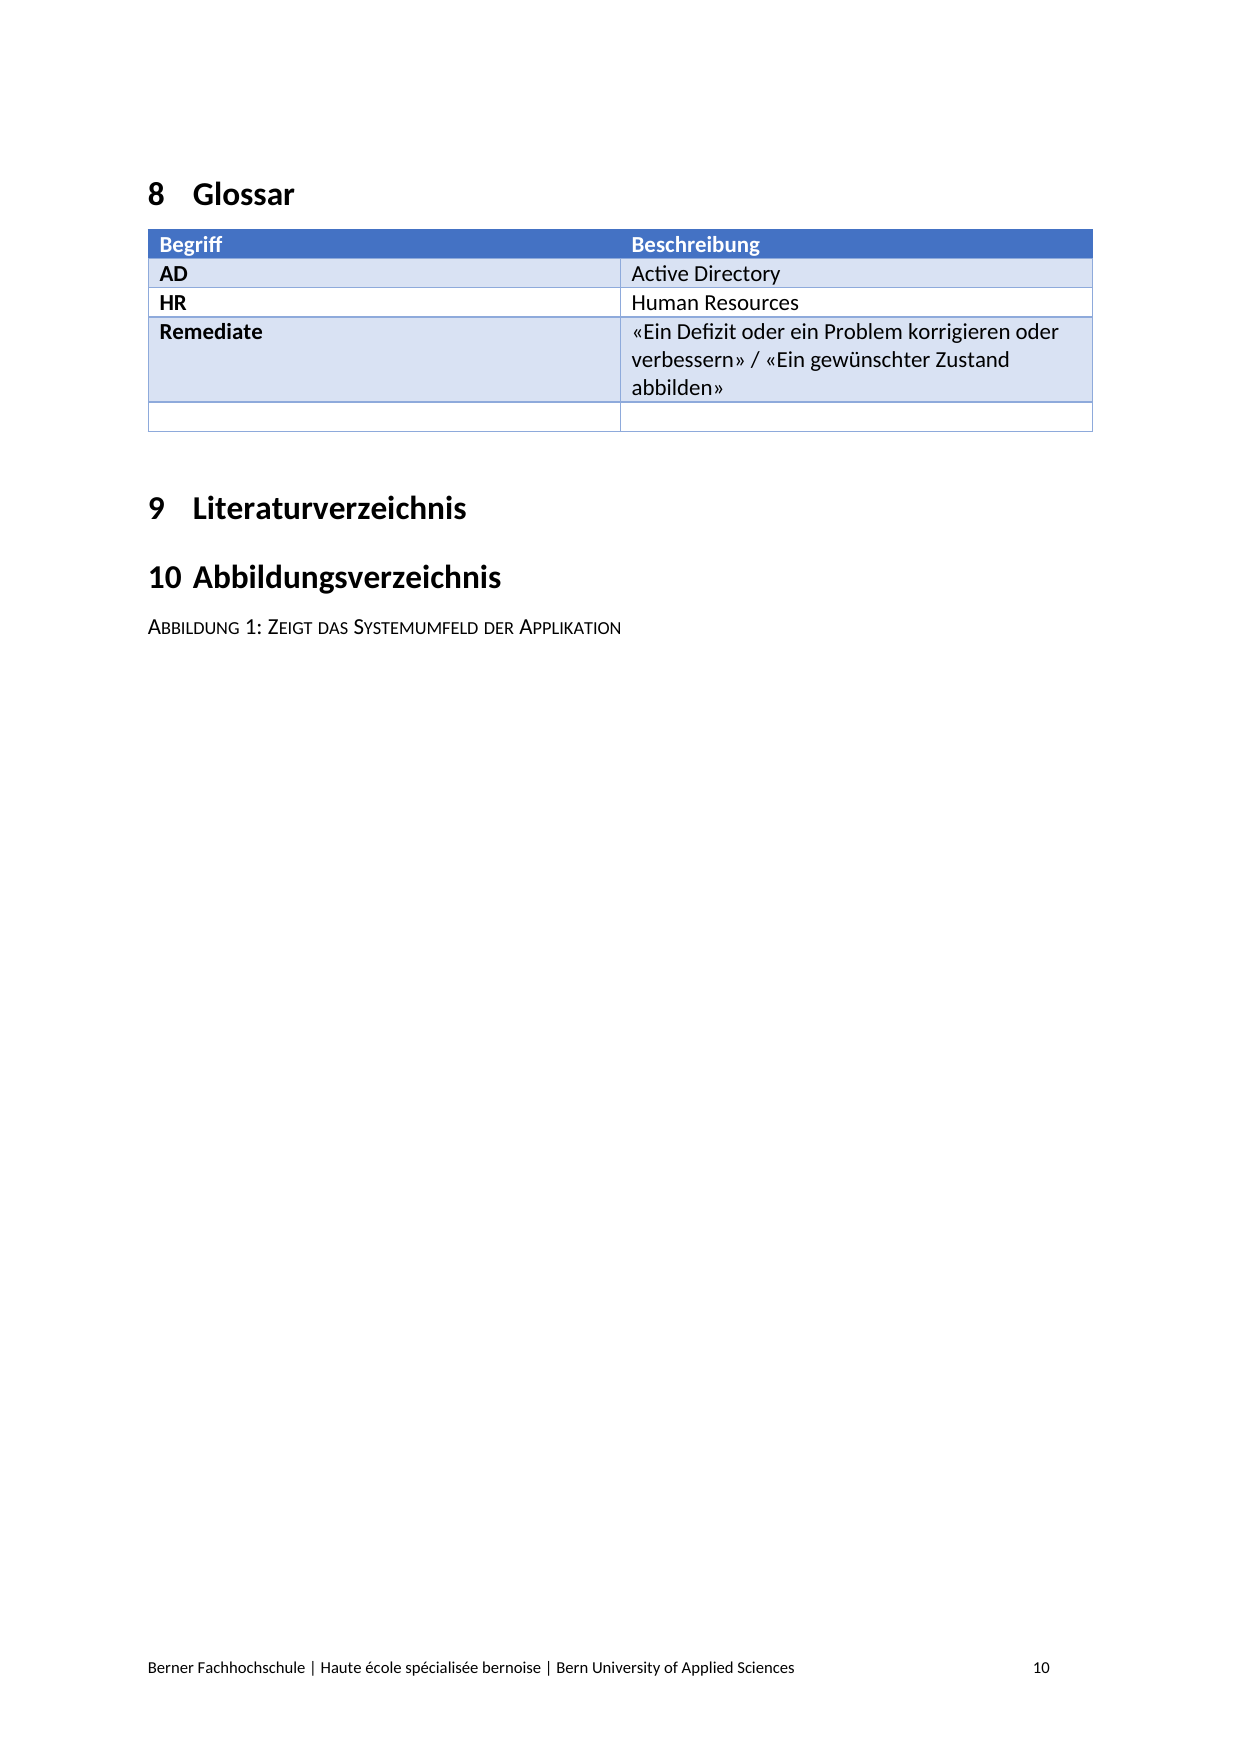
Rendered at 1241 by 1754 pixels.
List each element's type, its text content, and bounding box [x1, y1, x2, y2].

table_cell AD [149, 259, 620, 287]
table_header Beschreibung [621, 230, 1092, 258]
table_cell [621, 403, 1092, 431]
table_cell Active Directory [621, 259, 1092, 287]
table_cell Human Resources [621, 288, 1092, 316]
subtitle Glossar [148, 173, 1093, 213]
subtitle Literaturverzeichnis [148, 487, 1093, 527]
table_cell [149, 403, 620, 431]
subtitle Abbildungsverzeichnis [148, 556, 1093, 596]
table_cell Remediate [149, 318, 620, 401]
table_cell «Ein Defizit oder ein Problem korrigieren oder verbessern» / «Ein gewünschter Zustand abbilden» [621, 318, 1092, 401]
text Abbildung 1: Zeigt das Systemumfeld der Applikation [148, 612, 1093, 640]
table_cell HR [149, 288, 620, 316]
table_header Begriff [149, 230, 620, 258]
